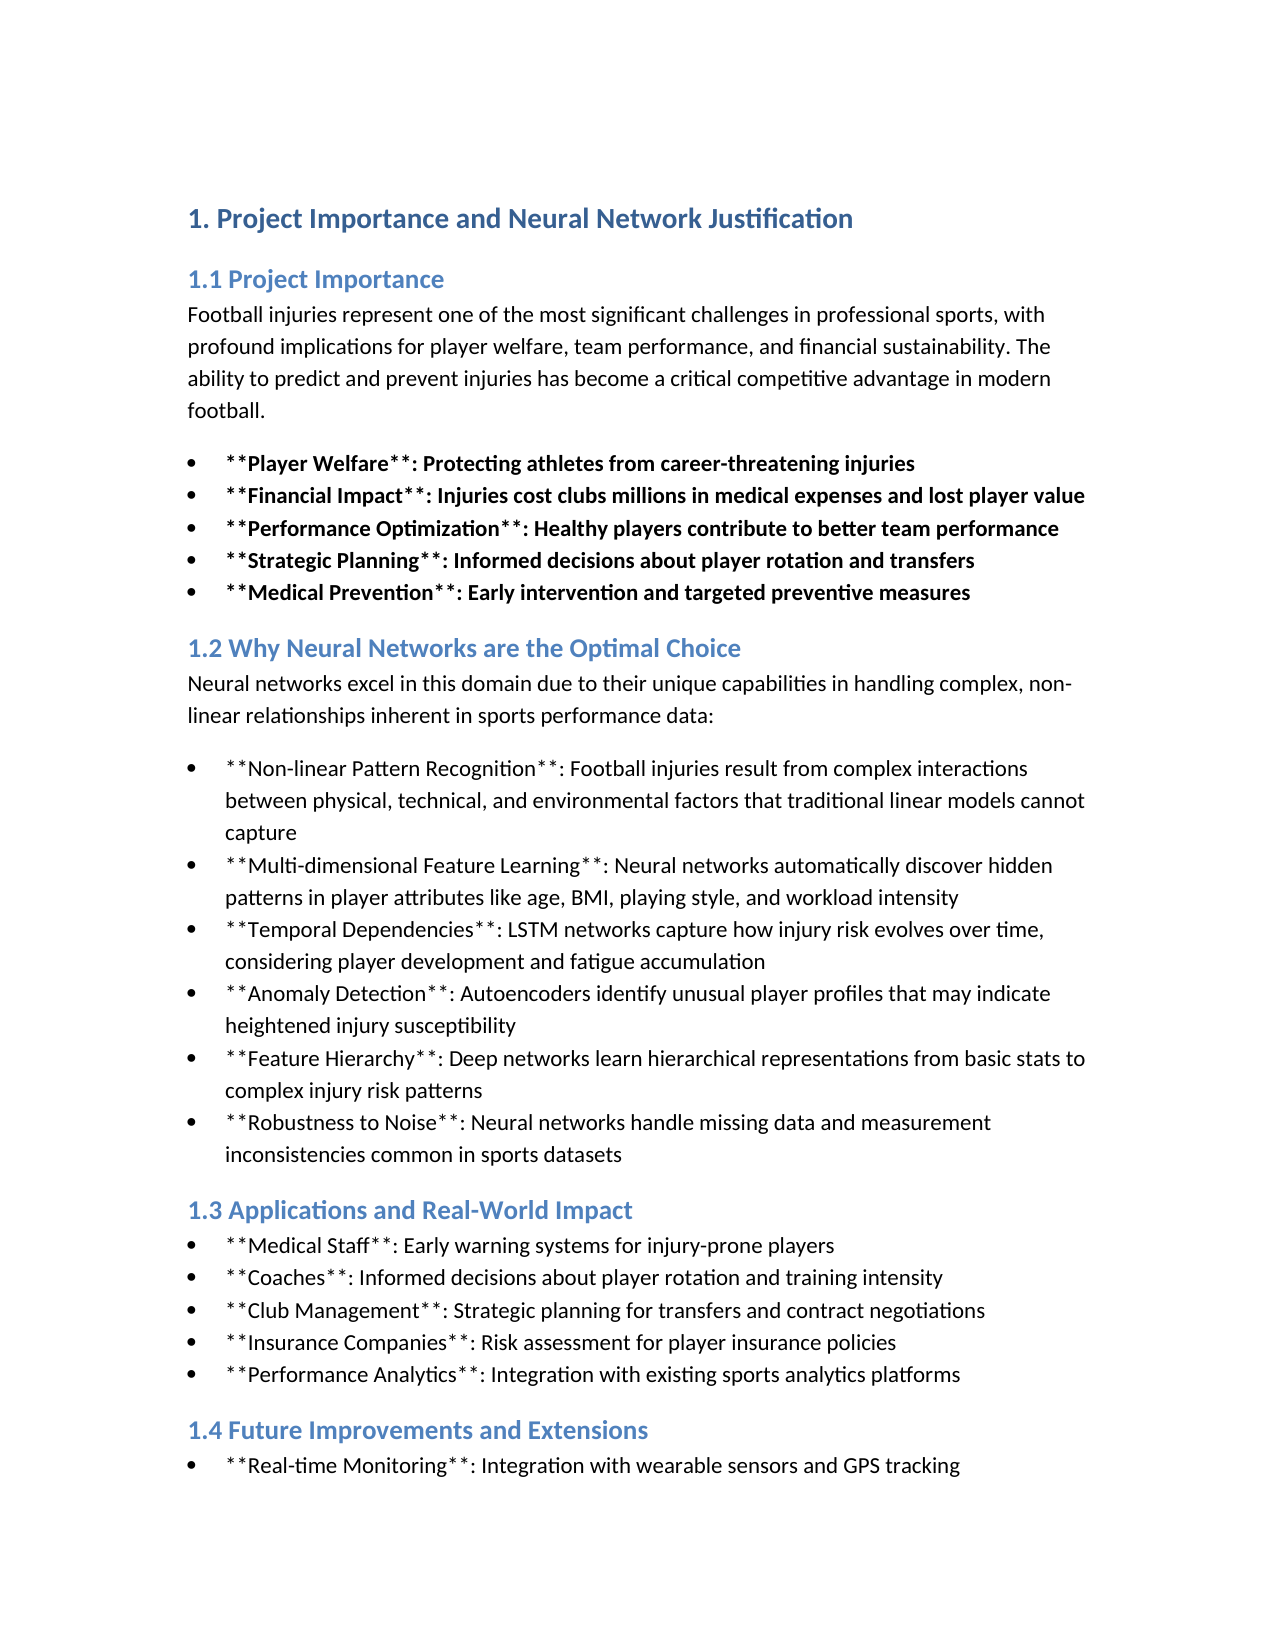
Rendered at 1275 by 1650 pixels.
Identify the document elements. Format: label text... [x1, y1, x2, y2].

subtitle 1.2 Why Neural Networks are the Optimal Choice [187, 631, 1087, 664]
list **Strategic Planning**: Informed decisions about player rotation and transfers [187, 546, 1087, 574]
list **Financial Impact**: Injuries cost clubs millions in medical expenses and lost player value [187, 481, 1087, 509]
subtitle 1.3 Applications and Real-World Impact [187, 1193, 1087, 1226]
list **Player Welfare**: Protecting athletes from career-threatening injuries [187, 449, 1087, 477]
list **Performance Analytics**: Integration with existing sports analytics platforms [187, 1360, 1087, 1388]
list **Club Management**: Strategic planning for transfers and contract negotiations [187, 1296, 1087, 1324]
list **Multi-dimensional Feature Learning**: Neural networks automatically discover hidden patterns in player attributes like age, BMI, playing style, and workload intensity [187, 851, 1087, 911]
list **Anomaly Detection**: Autoencoders identify unusual player profiles that may indicate heightened injury susceptibility [187, 979, 1087, 1040]
list **Medical Prevention**: Early intervention and targeted preventive measures [187, 578, 1087, 606]
list **Coaches**: Informed decisions about player rotation and training intensity [187, 1263, 1087, 1292]
list **Robustness to Noise**: Neural networks handle missing data and measurement inconsistencies common in sports datasets [187, 1108, 1087, 1168]
subtitle 1. Project Importance and Neural Network Justification [187, 200, 1087, 236]
list **Non-linear Pattern Recognition**: Football injuries result from complex interactions between physical, technical, and environmental factors that traditional linear models cannot capture [187, 754, 1087, 847]
subtitle 1.1 Project Importance [187, 262, 1087, 295]
list **Performance Optimization**: Healthy players contribute to better team performance [187, 514, 1087, 542]
list **Medical Staff**: Early warning systems for injury-prone players [187, 1231, 1087, 1259]
subtitle 1.4 Future Improvements and Extensions [187, 1413, 1087, 1446]
list **Real-time Monitoring**: Integration with wearable sensors and GPS tracking [187, 1451, 1087, 1479]
list **Temporal Dependencies**: LSTM networks capture how injury risk evolves over time, considering player development and fatigue accumulation [187, 915, 1087, 975]
list **Insurance Companies**: Risk assessment for player insurance policies [187, 1328, 1087, 1356]
text Neural networks excel in this domain due to their unique capabilities in handling complex, non-linear relationships inherent in sports performance data: [187, 669, 1087, 729]
list **Feature Hierarchy**: Deep networks learn hierarchical representations from basic stats to complex injury risk patterns [187, 1044, 1087, 1104]
text Football injuries represent one of the most significant challenges in professional sports, with profound implications for player welfare, team performance, and financial sustainability. The ability to predict and prevent injuries has become a critical competitive advantage in modern football. [187, 300, 1087, 424]
